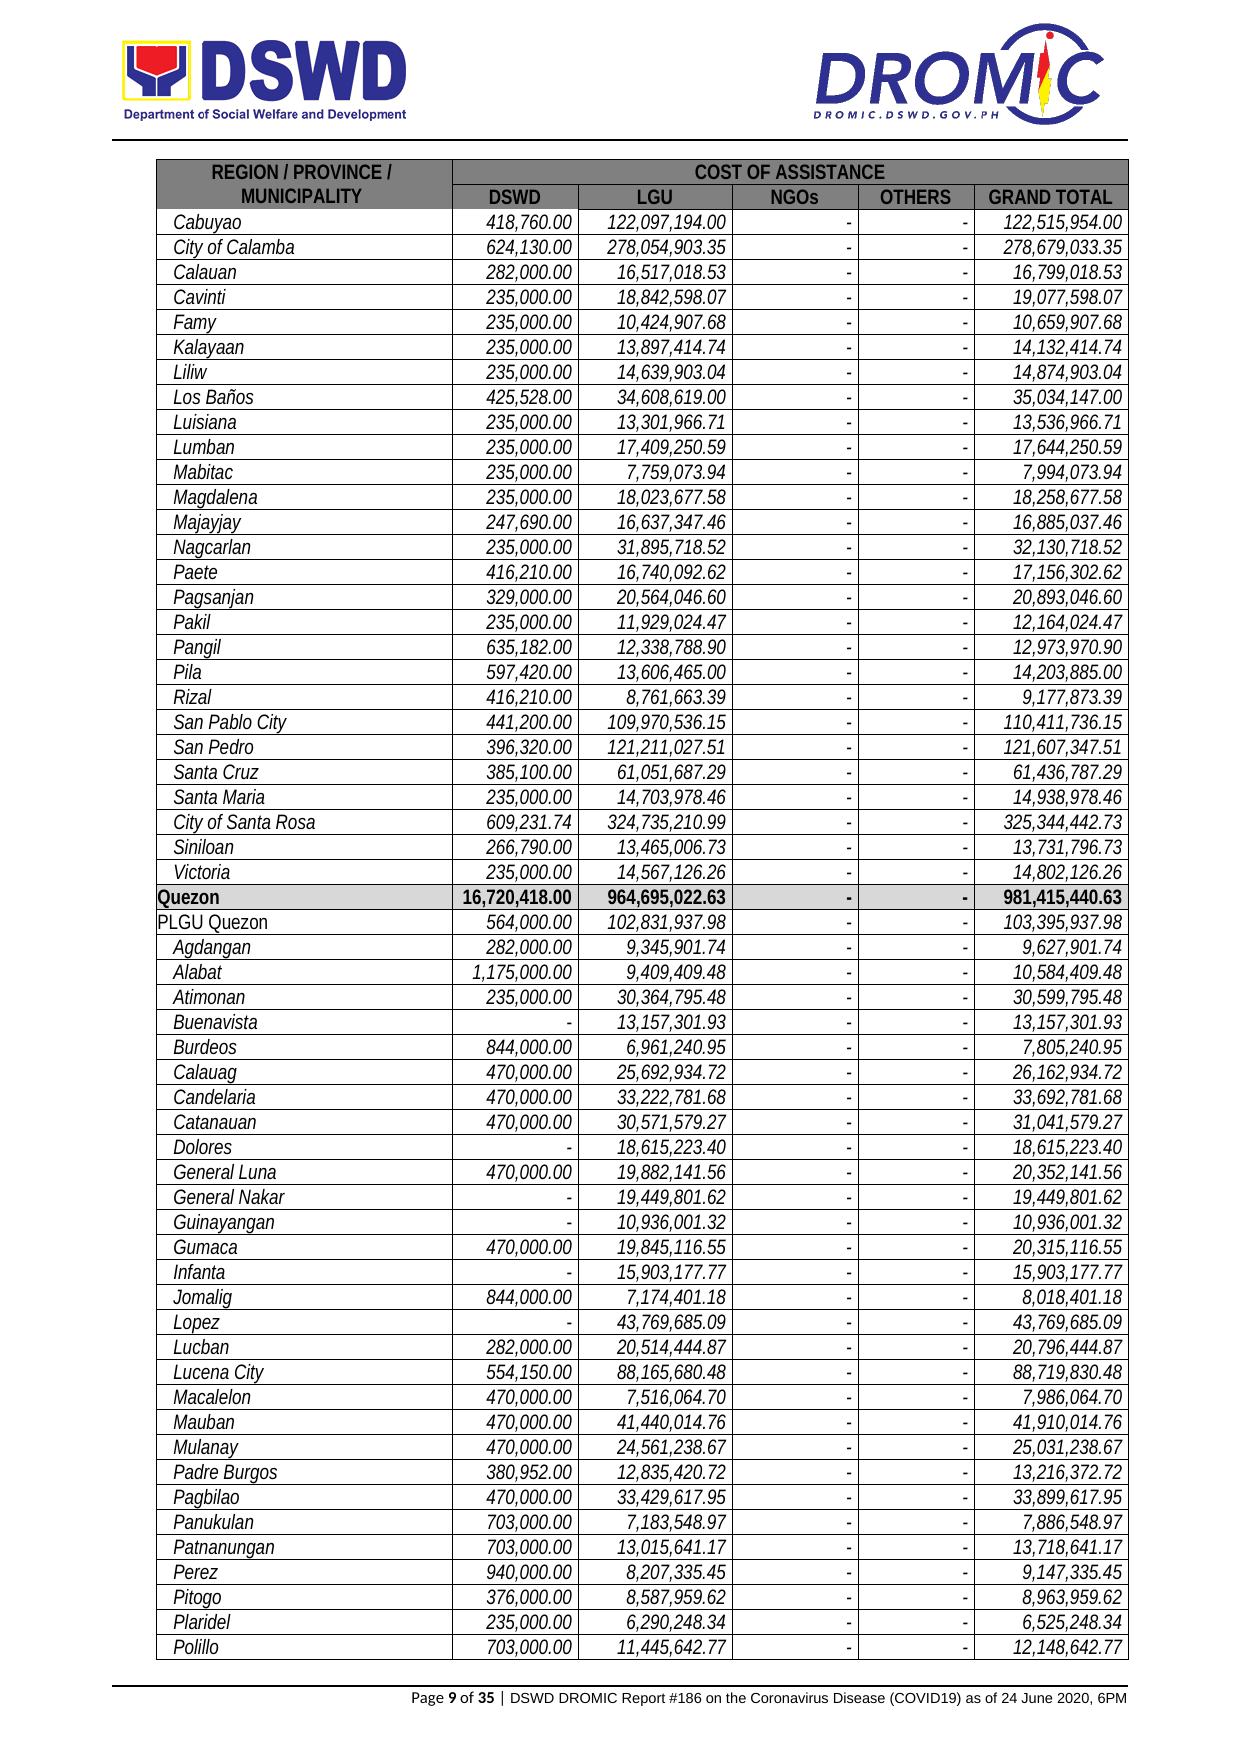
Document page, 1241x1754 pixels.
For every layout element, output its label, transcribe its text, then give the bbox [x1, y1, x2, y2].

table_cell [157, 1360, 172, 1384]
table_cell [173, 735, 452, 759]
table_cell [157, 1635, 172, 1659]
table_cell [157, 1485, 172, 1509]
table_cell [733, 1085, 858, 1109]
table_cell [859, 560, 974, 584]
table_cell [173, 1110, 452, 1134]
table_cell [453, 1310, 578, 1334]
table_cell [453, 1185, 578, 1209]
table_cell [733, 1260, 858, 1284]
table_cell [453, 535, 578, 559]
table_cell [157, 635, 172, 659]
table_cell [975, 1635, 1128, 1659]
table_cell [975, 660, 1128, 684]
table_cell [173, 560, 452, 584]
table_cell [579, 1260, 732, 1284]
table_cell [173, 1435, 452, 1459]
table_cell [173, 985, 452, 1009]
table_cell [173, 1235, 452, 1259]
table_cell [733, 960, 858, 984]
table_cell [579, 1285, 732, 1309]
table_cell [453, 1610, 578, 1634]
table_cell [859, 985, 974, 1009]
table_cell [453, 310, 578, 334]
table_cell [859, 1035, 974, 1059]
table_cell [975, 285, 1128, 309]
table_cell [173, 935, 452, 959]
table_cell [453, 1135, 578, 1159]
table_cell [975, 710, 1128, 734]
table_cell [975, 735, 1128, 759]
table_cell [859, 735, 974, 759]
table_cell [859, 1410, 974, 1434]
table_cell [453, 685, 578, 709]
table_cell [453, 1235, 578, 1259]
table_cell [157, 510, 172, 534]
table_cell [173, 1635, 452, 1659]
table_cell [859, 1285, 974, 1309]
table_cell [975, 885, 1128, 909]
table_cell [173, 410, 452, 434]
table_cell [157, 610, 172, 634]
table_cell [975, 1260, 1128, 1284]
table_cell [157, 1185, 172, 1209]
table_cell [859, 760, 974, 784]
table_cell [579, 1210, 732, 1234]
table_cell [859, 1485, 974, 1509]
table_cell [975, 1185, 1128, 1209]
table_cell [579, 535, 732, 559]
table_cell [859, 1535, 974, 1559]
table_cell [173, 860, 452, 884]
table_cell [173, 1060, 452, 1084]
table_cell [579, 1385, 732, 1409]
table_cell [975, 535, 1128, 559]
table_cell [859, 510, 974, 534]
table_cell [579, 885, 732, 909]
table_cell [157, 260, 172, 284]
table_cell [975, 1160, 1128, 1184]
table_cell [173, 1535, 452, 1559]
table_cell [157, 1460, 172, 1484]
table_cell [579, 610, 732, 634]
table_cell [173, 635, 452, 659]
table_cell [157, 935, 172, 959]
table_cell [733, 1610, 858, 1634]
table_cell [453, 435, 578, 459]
table_header REGION / PROVINCE / MUNICIPALITY [157, 160, 452, 209]
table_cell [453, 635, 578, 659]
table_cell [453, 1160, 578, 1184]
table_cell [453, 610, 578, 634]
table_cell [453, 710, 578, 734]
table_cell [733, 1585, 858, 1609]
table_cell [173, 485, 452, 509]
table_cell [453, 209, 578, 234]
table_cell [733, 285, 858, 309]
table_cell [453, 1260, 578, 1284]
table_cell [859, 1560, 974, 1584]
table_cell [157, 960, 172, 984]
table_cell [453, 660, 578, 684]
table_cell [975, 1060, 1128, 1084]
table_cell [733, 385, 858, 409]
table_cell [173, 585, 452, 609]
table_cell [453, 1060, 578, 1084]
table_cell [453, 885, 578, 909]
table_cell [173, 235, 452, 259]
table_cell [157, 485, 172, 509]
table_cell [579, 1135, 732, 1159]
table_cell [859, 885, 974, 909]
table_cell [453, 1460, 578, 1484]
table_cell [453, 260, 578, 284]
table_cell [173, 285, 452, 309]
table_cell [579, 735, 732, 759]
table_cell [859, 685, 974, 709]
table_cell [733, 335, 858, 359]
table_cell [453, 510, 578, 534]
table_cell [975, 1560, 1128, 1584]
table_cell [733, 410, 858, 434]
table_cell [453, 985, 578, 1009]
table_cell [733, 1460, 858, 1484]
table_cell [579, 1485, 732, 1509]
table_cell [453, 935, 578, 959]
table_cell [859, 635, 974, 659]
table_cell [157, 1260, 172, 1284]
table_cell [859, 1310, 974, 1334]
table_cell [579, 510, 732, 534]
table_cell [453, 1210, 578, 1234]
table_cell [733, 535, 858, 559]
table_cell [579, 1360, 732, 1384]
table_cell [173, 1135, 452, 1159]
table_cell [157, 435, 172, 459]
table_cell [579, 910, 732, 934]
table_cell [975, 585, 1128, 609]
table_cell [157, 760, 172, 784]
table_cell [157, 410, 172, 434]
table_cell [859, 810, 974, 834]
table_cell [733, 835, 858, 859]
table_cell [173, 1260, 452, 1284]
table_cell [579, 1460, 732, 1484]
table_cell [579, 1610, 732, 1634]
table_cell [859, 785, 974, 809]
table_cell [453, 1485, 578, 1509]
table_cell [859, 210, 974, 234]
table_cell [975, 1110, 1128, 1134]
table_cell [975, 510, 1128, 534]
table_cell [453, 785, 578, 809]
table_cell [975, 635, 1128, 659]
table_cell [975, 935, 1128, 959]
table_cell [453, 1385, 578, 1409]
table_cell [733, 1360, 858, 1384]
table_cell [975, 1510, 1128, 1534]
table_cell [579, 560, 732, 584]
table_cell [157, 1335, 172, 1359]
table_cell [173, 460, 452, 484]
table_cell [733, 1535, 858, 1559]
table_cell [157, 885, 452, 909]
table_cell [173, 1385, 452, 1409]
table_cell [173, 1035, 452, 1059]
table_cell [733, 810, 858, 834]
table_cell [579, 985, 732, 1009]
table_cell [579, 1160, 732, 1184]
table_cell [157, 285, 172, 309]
picture [112, 37, 416, 125]
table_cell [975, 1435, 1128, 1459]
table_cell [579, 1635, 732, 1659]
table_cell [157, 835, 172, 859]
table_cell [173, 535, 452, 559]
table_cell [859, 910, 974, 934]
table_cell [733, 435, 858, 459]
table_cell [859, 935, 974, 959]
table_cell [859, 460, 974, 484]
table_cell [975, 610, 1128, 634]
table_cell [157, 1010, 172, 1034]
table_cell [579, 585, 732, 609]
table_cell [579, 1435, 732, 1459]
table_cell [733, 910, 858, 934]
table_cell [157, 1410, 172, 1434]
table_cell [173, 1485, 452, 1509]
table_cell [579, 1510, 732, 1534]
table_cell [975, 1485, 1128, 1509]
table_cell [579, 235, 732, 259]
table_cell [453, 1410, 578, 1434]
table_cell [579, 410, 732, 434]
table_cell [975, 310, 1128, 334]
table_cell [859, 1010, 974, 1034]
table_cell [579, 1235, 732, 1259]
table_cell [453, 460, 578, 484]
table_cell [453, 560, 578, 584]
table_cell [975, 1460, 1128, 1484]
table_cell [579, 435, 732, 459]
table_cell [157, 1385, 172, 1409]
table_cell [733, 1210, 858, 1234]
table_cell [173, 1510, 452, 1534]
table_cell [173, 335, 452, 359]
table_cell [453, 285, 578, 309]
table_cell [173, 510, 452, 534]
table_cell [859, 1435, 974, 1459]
table_cell DSWD [453, 185, 578, 209]
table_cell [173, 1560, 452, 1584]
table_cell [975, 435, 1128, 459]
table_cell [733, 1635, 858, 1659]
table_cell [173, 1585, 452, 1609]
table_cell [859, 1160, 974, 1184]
table_cell NGOs [733, 185, 858, 209]
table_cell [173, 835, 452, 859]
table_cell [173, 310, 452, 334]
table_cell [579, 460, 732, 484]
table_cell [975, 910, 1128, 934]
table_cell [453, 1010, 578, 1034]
picture [781, 23, 1133, 125]
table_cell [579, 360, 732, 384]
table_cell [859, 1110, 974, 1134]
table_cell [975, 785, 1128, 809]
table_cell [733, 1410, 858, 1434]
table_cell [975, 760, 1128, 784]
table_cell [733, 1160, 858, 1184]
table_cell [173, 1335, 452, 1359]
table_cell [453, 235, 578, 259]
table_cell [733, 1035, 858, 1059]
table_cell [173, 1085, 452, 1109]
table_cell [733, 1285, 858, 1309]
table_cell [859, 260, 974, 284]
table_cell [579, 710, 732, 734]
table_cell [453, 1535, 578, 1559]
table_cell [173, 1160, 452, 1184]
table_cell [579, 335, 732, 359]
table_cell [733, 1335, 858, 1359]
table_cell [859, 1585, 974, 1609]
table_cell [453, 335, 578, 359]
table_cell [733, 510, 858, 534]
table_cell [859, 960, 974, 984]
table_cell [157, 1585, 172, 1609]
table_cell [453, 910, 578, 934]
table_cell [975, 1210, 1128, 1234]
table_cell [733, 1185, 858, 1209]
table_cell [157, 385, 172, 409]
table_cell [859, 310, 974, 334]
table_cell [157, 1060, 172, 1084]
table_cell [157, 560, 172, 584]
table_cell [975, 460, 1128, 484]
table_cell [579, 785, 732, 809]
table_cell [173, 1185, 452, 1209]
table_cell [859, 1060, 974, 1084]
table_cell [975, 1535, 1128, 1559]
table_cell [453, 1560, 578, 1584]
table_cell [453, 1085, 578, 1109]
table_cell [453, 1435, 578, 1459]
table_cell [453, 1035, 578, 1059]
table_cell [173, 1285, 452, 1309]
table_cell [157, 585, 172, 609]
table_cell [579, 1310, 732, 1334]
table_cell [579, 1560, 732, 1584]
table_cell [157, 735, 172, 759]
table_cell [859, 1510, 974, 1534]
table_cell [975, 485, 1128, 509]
table_cell OTHERS [859, 185, 974, 209]
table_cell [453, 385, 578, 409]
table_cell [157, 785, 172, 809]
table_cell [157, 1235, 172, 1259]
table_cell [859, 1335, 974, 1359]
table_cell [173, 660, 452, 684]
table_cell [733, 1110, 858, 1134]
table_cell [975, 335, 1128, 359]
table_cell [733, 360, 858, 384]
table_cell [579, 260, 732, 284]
table_header COST OF ASSISTANCE [453, 160, 1128, 184]
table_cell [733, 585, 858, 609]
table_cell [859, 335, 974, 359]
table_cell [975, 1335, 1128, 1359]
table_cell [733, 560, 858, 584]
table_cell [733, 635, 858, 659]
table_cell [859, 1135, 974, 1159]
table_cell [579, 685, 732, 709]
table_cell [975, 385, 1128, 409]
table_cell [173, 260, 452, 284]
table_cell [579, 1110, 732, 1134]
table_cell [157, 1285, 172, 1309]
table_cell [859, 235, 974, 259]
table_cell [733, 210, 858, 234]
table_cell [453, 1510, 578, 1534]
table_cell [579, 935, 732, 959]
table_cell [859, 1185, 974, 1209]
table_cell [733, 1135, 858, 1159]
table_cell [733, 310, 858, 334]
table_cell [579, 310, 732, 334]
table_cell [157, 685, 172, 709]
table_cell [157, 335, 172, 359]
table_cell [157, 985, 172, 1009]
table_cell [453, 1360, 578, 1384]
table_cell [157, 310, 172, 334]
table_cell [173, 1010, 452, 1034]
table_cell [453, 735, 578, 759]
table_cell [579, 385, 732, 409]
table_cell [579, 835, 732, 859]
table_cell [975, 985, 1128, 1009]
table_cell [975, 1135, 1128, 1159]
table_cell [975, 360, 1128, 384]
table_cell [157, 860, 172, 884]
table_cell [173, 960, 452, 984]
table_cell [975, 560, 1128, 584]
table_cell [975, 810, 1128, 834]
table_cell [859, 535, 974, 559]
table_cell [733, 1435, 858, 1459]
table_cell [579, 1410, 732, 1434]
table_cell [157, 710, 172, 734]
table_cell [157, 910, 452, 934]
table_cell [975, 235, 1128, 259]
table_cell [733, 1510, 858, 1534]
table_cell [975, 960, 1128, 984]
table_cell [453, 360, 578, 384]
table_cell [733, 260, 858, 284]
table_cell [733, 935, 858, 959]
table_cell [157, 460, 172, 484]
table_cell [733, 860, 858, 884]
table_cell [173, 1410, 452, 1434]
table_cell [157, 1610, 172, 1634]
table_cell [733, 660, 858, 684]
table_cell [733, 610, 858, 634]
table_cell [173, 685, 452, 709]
table_cell LGU [579, 185, 732, 209]
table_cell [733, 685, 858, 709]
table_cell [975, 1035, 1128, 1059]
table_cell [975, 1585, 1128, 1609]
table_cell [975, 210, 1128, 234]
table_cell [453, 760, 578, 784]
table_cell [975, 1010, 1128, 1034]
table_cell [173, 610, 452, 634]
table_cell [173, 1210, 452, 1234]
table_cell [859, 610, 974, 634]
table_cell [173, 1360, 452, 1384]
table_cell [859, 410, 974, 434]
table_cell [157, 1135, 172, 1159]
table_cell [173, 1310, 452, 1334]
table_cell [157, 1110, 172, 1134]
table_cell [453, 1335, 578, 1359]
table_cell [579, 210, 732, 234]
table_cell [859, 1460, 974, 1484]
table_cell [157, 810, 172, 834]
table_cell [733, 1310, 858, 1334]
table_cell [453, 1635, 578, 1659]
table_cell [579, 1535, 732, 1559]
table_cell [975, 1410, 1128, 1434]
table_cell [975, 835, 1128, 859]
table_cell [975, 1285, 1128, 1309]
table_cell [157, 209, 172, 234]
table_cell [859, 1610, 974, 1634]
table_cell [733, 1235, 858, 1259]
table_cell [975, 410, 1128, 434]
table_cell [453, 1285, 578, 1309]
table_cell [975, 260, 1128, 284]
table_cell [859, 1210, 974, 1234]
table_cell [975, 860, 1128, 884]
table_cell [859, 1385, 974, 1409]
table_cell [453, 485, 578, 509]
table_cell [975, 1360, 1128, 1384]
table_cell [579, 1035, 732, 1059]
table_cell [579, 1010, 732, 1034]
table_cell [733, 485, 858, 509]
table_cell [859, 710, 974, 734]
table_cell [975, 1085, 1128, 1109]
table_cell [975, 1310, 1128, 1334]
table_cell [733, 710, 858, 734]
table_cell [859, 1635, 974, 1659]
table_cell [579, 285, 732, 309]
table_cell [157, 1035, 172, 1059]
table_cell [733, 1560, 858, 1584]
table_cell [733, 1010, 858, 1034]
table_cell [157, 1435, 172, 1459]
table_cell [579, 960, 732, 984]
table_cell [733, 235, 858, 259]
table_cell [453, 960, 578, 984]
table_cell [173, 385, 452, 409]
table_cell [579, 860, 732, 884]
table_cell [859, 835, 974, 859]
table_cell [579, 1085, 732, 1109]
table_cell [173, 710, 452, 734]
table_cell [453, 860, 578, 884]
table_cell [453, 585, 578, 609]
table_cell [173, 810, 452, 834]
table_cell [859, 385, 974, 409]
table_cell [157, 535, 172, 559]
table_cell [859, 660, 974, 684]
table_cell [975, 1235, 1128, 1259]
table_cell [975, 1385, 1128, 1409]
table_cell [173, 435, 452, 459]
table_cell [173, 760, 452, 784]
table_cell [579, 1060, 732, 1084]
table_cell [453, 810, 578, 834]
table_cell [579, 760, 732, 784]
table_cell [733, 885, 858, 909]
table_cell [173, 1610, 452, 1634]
table_cell GRAND TOTAL [975, 185, 1128, 209]
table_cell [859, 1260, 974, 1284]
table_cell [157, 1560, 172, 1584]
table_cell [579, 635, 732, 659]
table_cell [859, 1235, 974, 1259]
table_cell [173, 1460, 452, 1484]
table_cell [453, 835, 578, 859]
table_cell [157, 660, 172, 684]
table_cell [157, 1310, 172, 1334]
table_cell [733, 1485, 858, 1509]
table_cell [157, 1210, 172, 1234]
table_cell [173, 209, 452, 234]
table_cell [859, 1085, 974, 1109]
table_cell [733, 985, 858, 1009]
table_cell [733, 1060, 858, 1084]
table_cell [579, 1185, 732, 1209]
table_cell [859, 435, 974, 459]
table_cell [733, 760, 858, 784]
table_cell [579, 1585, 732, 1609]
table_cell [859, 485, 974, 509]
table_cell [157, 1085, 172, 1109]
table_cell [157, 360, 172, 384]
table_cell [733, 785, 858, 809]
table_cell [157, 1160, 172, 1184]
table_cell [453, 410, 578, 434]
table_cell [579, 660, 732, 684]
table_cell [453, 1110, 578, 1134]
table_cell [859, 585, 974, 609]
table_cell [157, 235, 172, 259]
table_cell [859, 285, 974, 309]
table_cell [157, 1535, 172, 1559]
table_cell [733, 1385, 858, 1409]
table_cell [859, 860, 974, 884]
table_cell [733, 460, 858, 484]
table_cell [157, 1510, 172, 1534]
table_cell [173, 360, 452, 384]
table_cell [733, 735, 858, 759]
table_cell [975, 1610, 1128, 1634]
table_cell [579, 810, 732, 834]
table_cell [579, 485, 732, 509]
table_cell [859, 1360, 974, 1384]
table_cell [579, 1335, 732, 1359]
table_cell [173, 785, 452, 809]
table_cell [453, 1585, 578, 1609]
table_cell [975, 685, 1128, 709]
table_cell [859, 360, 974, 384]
